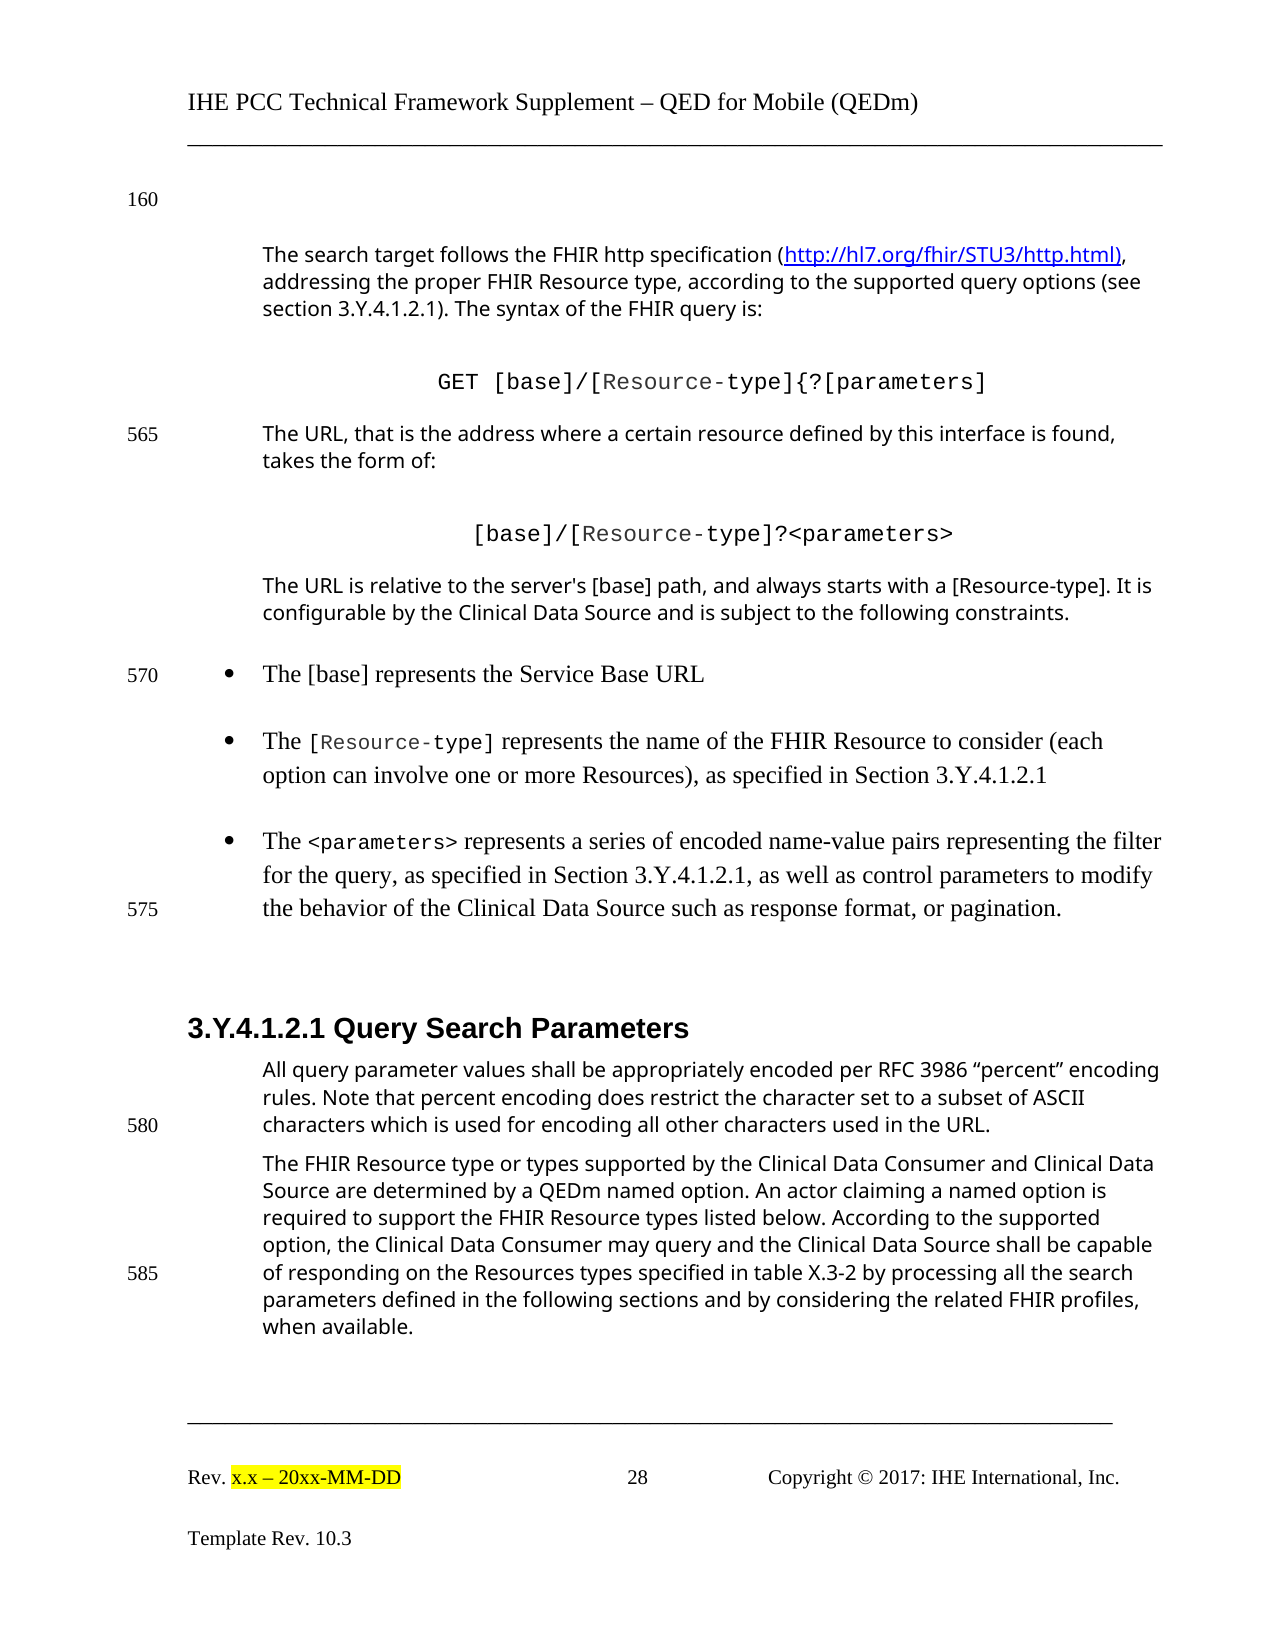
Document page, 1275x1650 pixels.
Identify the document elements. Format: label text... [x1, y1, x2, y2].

text The URL is relative to the server's [base] path, and always starts with a [Resource-type]. It is configurable by the Clinical Data Source and is subject to the following constraints. [262, 572, 1162, 626]
text The search target follows the FHIR http specification (http://hl7.org/fhir/STU3/http.html), addressing the proper FHIR Resource type, according to the supported query options (see section 3.Y.4.1.2.1). The syntax of the FHIR query is: [262, 241, 1162, 322]
text All query parameter values shall be appropriately encoded per RFC 3986 “percent” encoding rules. Note that percent encoding does restrict the character set to a subset of ASCII characters which is used for encoding all other characters used in the URL. [262, 1056, 1162, 1137]
text [base]/[Resource-type]?<parameters> [262, 520, 1162, 547]
subtitle 3.Y.4.1.2.1 Query Search Parameters [187, 1011, 1162, 1045]
text The URL, that is the address where a certain resource defined by this interface is found, takes the form of: [262, 420, 1162, 474]
list The [Resource-type] represents the name of the FHIR Resource to consider (each option can involve one or more Resources), as specified in Section 3.Y.4.1.2.1 [225, 726, 1162, 788]
list The <parameters> represents a series of encoded name-value pairs representing the filter for the query, as specified in Section 3.Y.4.1.2.1, as well as control parameters to modify the behavior of the Clinical Data Source such as response format, or pagination. [225, 826, 1162, 922]
text The FHIR Resource type or types supported by the Clinical Data Consumer and Clinical Data Source are determined by a QEDm named option. An actor claiming a named option is required to support the FHIR Resource types listed below. According to the supported option, the Clinical Data Consumer may query and the Clinical Data Source shall be capable of responding on the Resources types specified in table X.3-2 by processing all the search parameters defined in the following sections and by considering the related FHIR profiles, when available. [262, 1150, 1162, 1339]
list The [base] represents the Service Base URL [225, 659, 1162, 688]
text GET [base]/[Resource-type]{?[parameters] [262, 368, 1162, 395]
